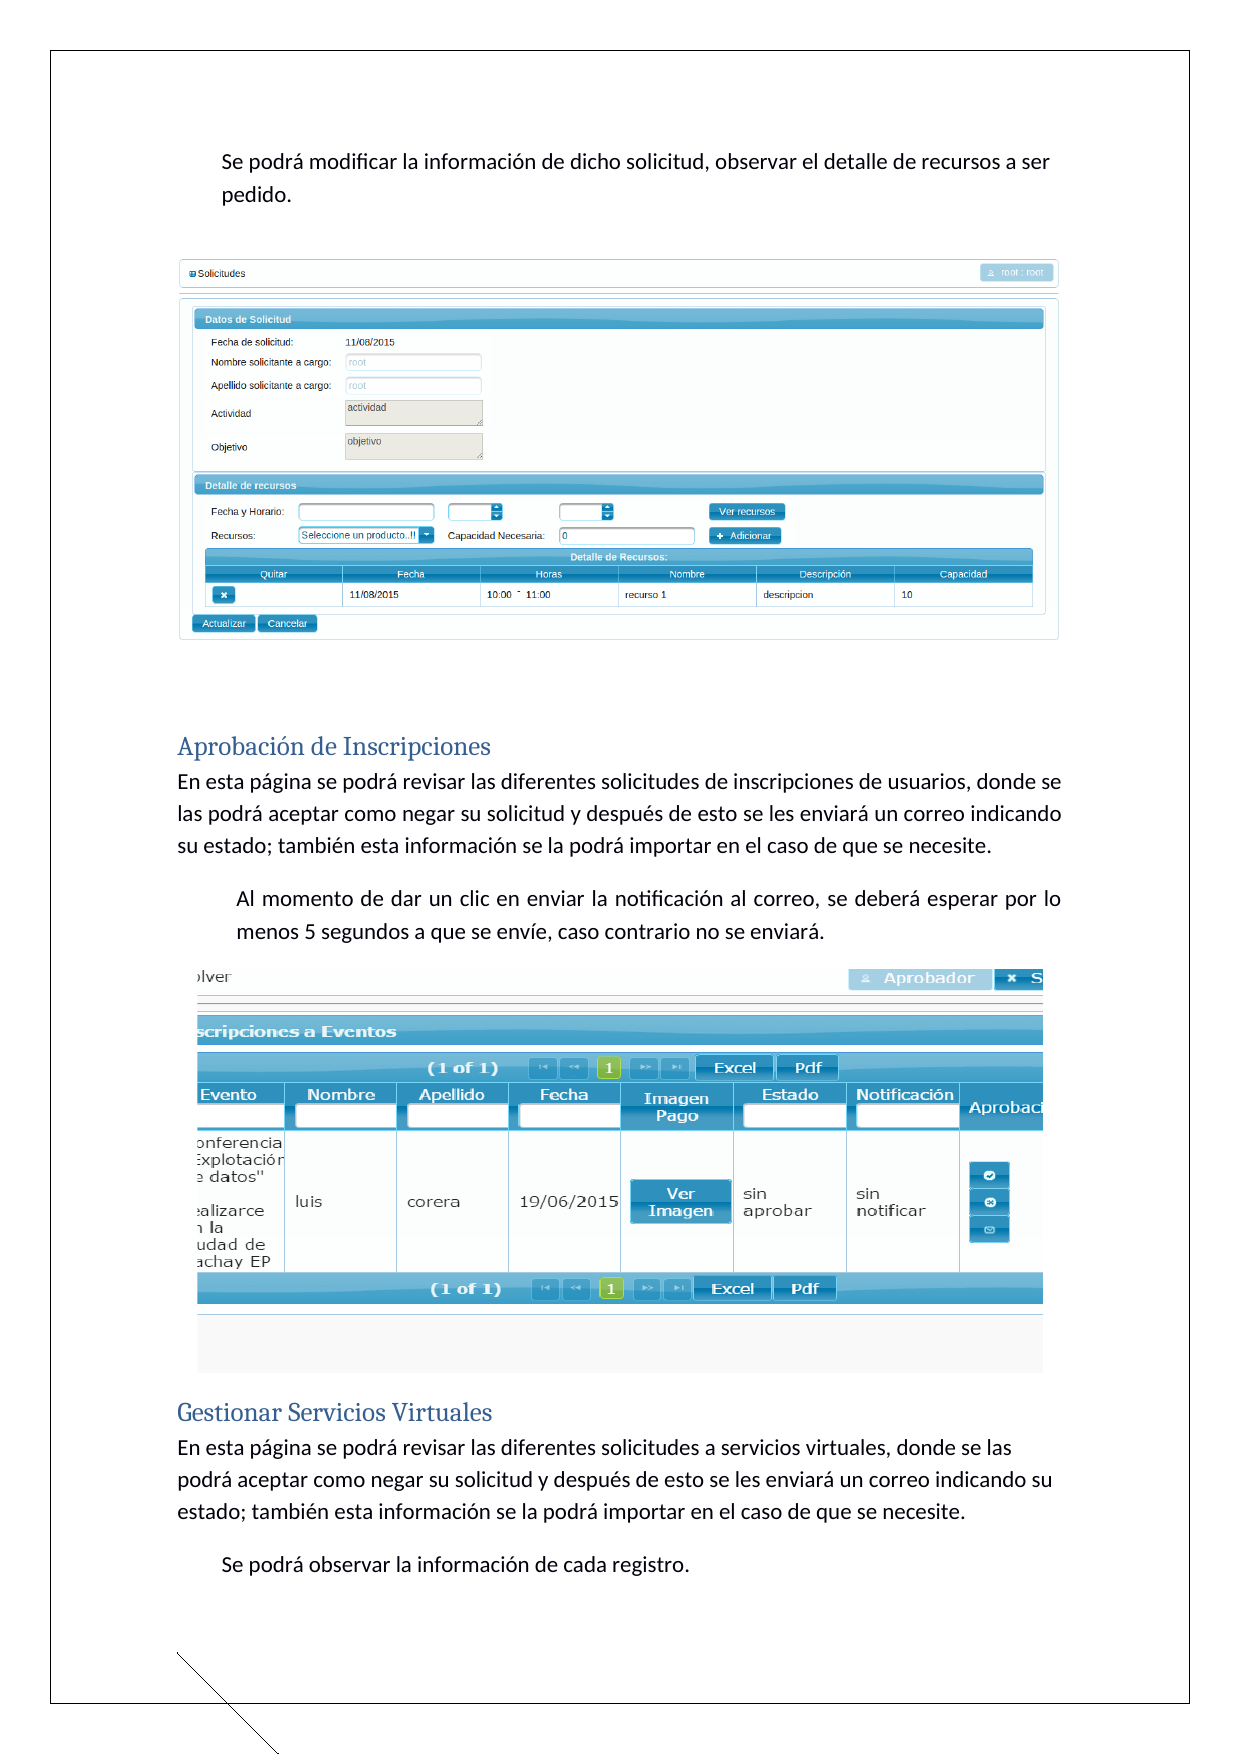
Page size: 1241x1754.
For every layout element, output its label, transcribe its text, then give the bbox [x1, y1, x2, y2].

text Gestionar Servicios Virtuales [177, 1397, 1063, 1428]
text En esta página se podrá revisar las diferentes solicitudes a servicios virtuales, donde se las podrá aceptar como negar su solicitud y después de esto se les enviará un correo indicando su estado; también esta información se la podrá importar en el caso de que se necesite. [177, 1433, 1063, 1525]
text Aprobación de Inscripciones [177, 731, 1063, 763]
text Se podrá observar la información de cada registro. [221, 1550, 1063, 1578]
picture [177, 254, 1063, 650]
picture [197, 969, 1043, 1373]
text Se podrá modificar la información de dicho solicitud, observar el detalle de recursos a ser pedido. [221, 147, 1063, 208]
text En esta página se podrá revisar las diferentes solicitudes de inscripciones de usuarios, donde se las podrá aceptar como negar su solicitud y después de esto se les enviará un correo indicando su estado; también esta información se la podrá importar en el caso de que se necesite. [177, 767, 1063, 859]
text Al momento de dar un clic en enviar la notificación al correo, se deberá esperar por lo menos 5 segundos a que se envíe, caso contrario no se enviará. [207, 884, 1063, 945]
